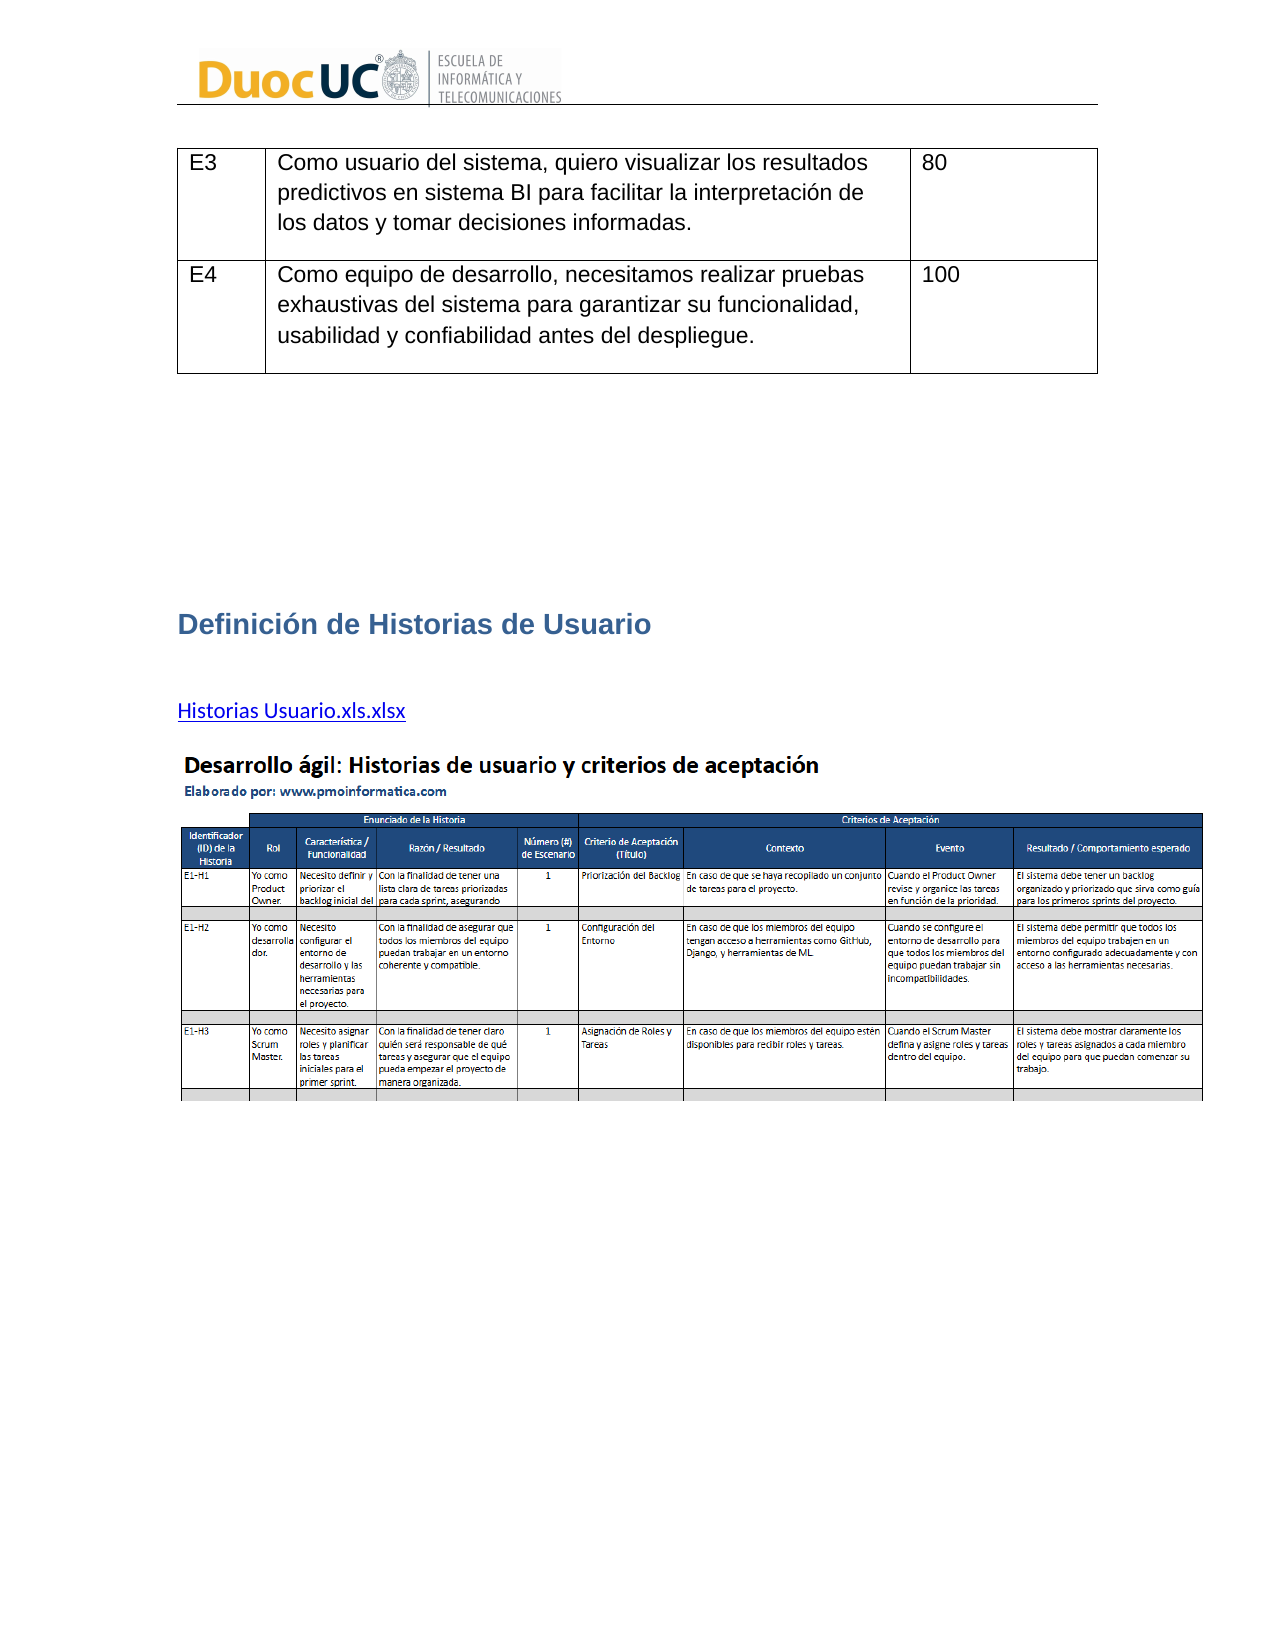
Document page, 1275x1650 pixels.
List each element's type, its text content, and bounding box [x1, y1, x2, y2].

table_cell Como usuario del sistema, quiero visualizar los resultados predictivos en sistema BI para facilitar la interpretación de los datos y tomar decisiones informadas. [266, 149, 910, 260]
text Definición de Historias de Usuario [177, 607, 1098, 641]
text Historias Usuario.xls.xlsx [177, 697, 1098, 725]
picture [198, 48, 562, 104]
table_cell 100 [911, 261, 1097, 373]
table_cell 80 [911, 149, 1097, 260]
picture [177, 749, 1212, 1101]
table_cell E4 [178, 261, 265, 373]
picture [198, 105, 562, 109]
table_cell E3 [178, 149, 265, 260]
table_cell Como equipo de desarrollo, necesitamos realizar pruebas exhaustivas del sistema para garantizar su funcionalidad, usabilidad y confiabilidad antes del despliegue. [266, 261, 910, 373]
